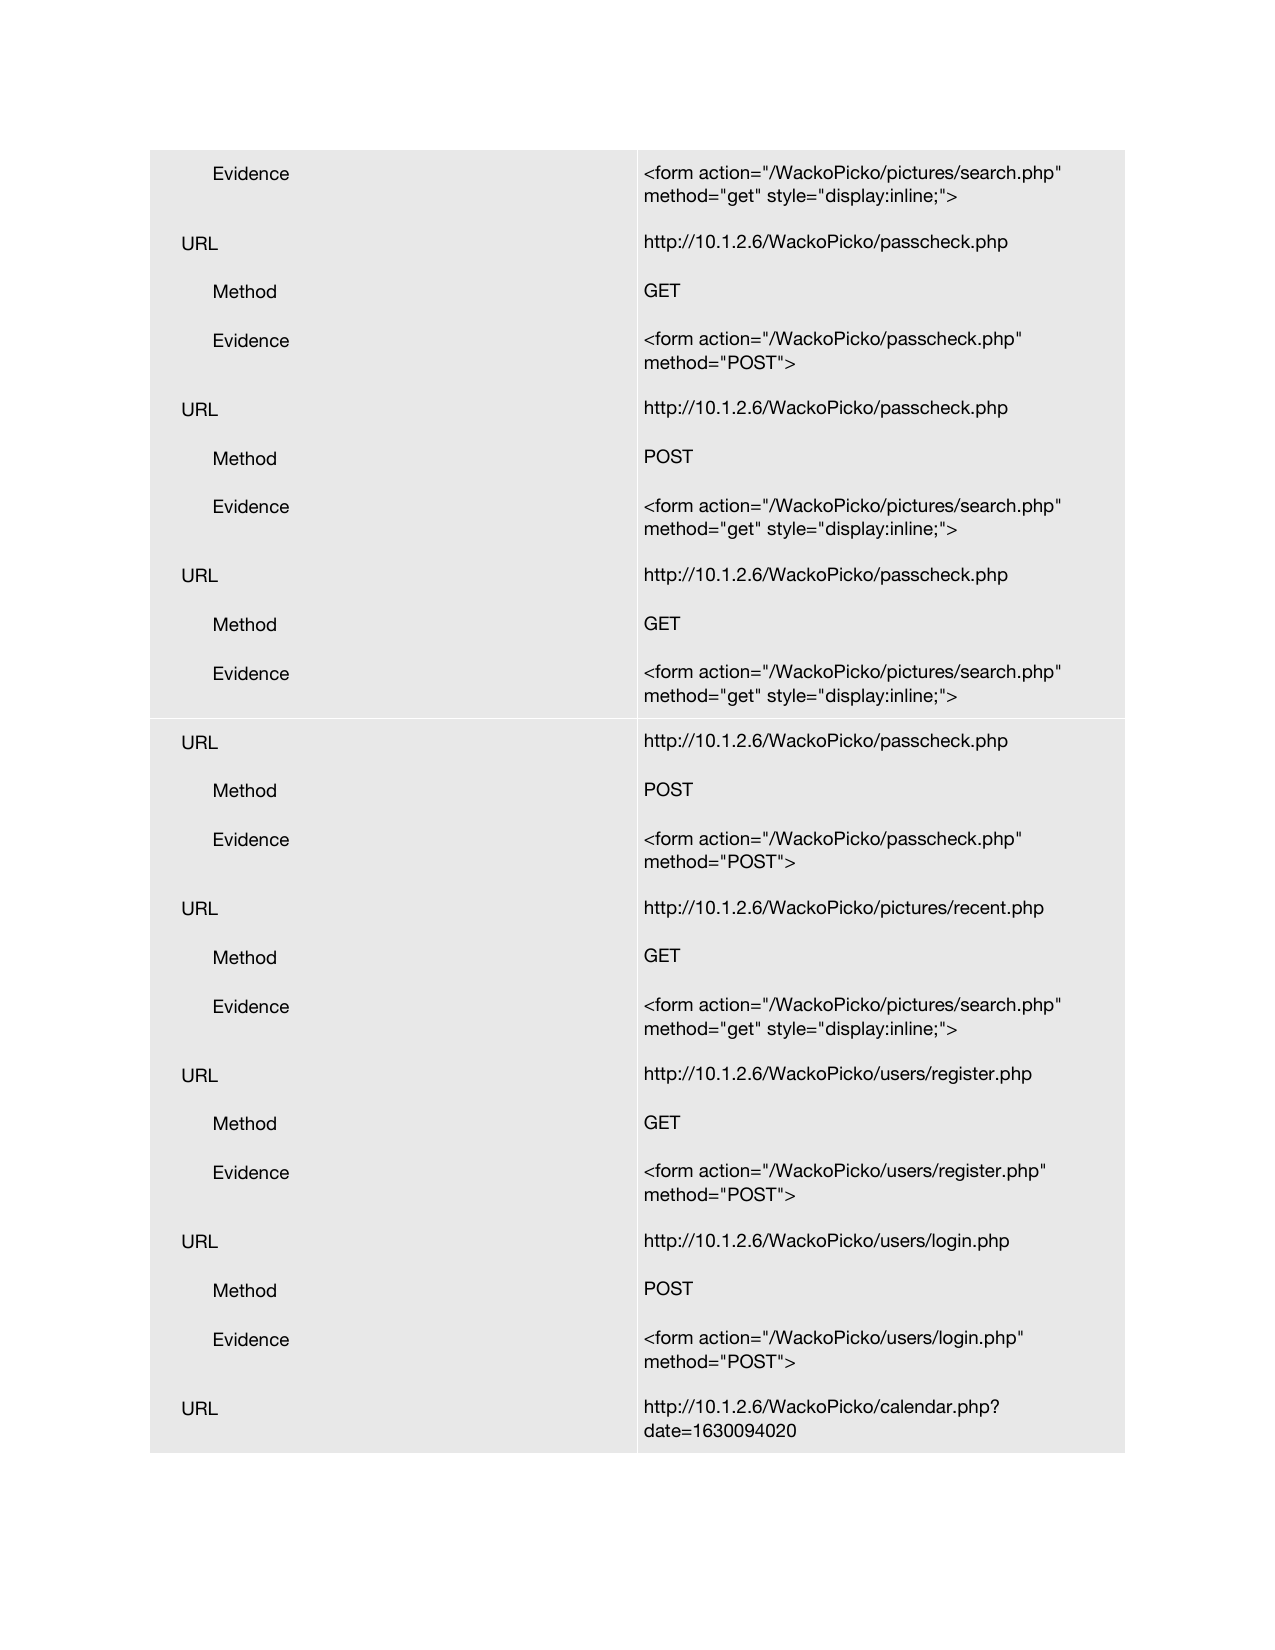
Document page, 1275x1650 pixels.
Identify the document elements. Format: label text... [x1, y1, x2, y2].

table_cell GET [638, 934, 1125, 982]
table_cell Method [150, 767, 637, 816]
table_cell Method [150, 1100, 637, 1149]
table_cell Evidence [150, 982, 637, 1051]
table_cell Method [150, 1267, 637, 1315]
table_cell <form action="/WackoPicko/users/register.php" method="POST"> [638, 1149, 1125, 1218]
table_cell Evidence [150, 316, 637, 386]
table_cell URL [150, 552, 637, 601]
table_cell Evidence [150, 150, 637, 219]
table_cell URL [150, 1218, 637, 1267]
table_cell URL [150, 1051, 637, 1100]
table_cell URL [150, 719, 637, 767]
table_cell GET [638, 268, 1125, 316]
table_cell URL [150, 219, 637, 268]
table_cell <form action="/WackoPicko/passcheck.php" method="POST"> [638, 816, 1125, 885]
table_cell Method [150, 268, 637, 316]
table_cell POST [638, 767, 1125, 816]
table_cell Evidence [150, 483, 637, 552]
table_cell http://10.1.2.6/WackoPicko/passcheck.php [638, 719, 1125, 767]
table_cell http://10.1.2.6/WackoPicko/passcheck.php [638, 552, 1125, 601]
table_cell http://10.1.2.6/WackoPicko/pictures/recent.php [638, 885, 1125, 934]
table_cell Method [150, 601, 637, 649]
table_cell <form action="/WackoPicko/passcheck.php" method="POST"> [638, 316, 1125, 386]
table_cell Method [150, 434, 637, 483]
table_cell URL [150, 386, 637, 434]
table_cell URL [150, 885, 637, 934]
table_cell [638, 1218, 1125, 1267]
table_cell <form action="/WackoPicko/pictures/search.php" method="get" style="display:inline;"> [638, 982, 1125, 1051]
table_cell http://10.1.2.6/WackoPicko/passcheck.php [638, 386, 1125, 434]
table_cell Evidence [150, 649, 637, 718]
table_cell http://10.1.2.6/WackoPicko/passcheck.php [638, 219, 1125, 268]
table_cell URL [150, 1384, 637, 1453]
table_cell Evidence [150, 1149, 637, 1218]
table_cell http://10.1.2.6/WackoPicko/calendar.php?date=1630094020 [638, 1384, 1125, 1453]
table_cell GET [638, 1100, 1125, 1149]
table_cell Evidence [150, 1315, 637, 1384]
table_cell Evidence [150, 816, 637, 885]
table_cell GET [638, 601, 1125, 649]
table_cell <form action="/WackoPicko/users/login.php" method="POST"> [638, 1315, 1125, 1384]
table_cell <form action="/WackoPicko/pictures/search.php" method="get" style="display:inline;"> [638, 483, 1125, 552]
table_cell <form action="/WackoPicko/pictures/search.php" method="get" style="display:inline;"> [638, 649, 1125, 718]
table_cell POST [638, 1267, 1125, 1315]
table_cell http://10.1.2.6/WackoPicko/users/register.php [638, 1051, 1125, 1100]
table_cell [638, 150, 1125, 219]
table_cell POST [638, 434, 1125, 483]
table_cell Method [150, 934, 637, 982]
